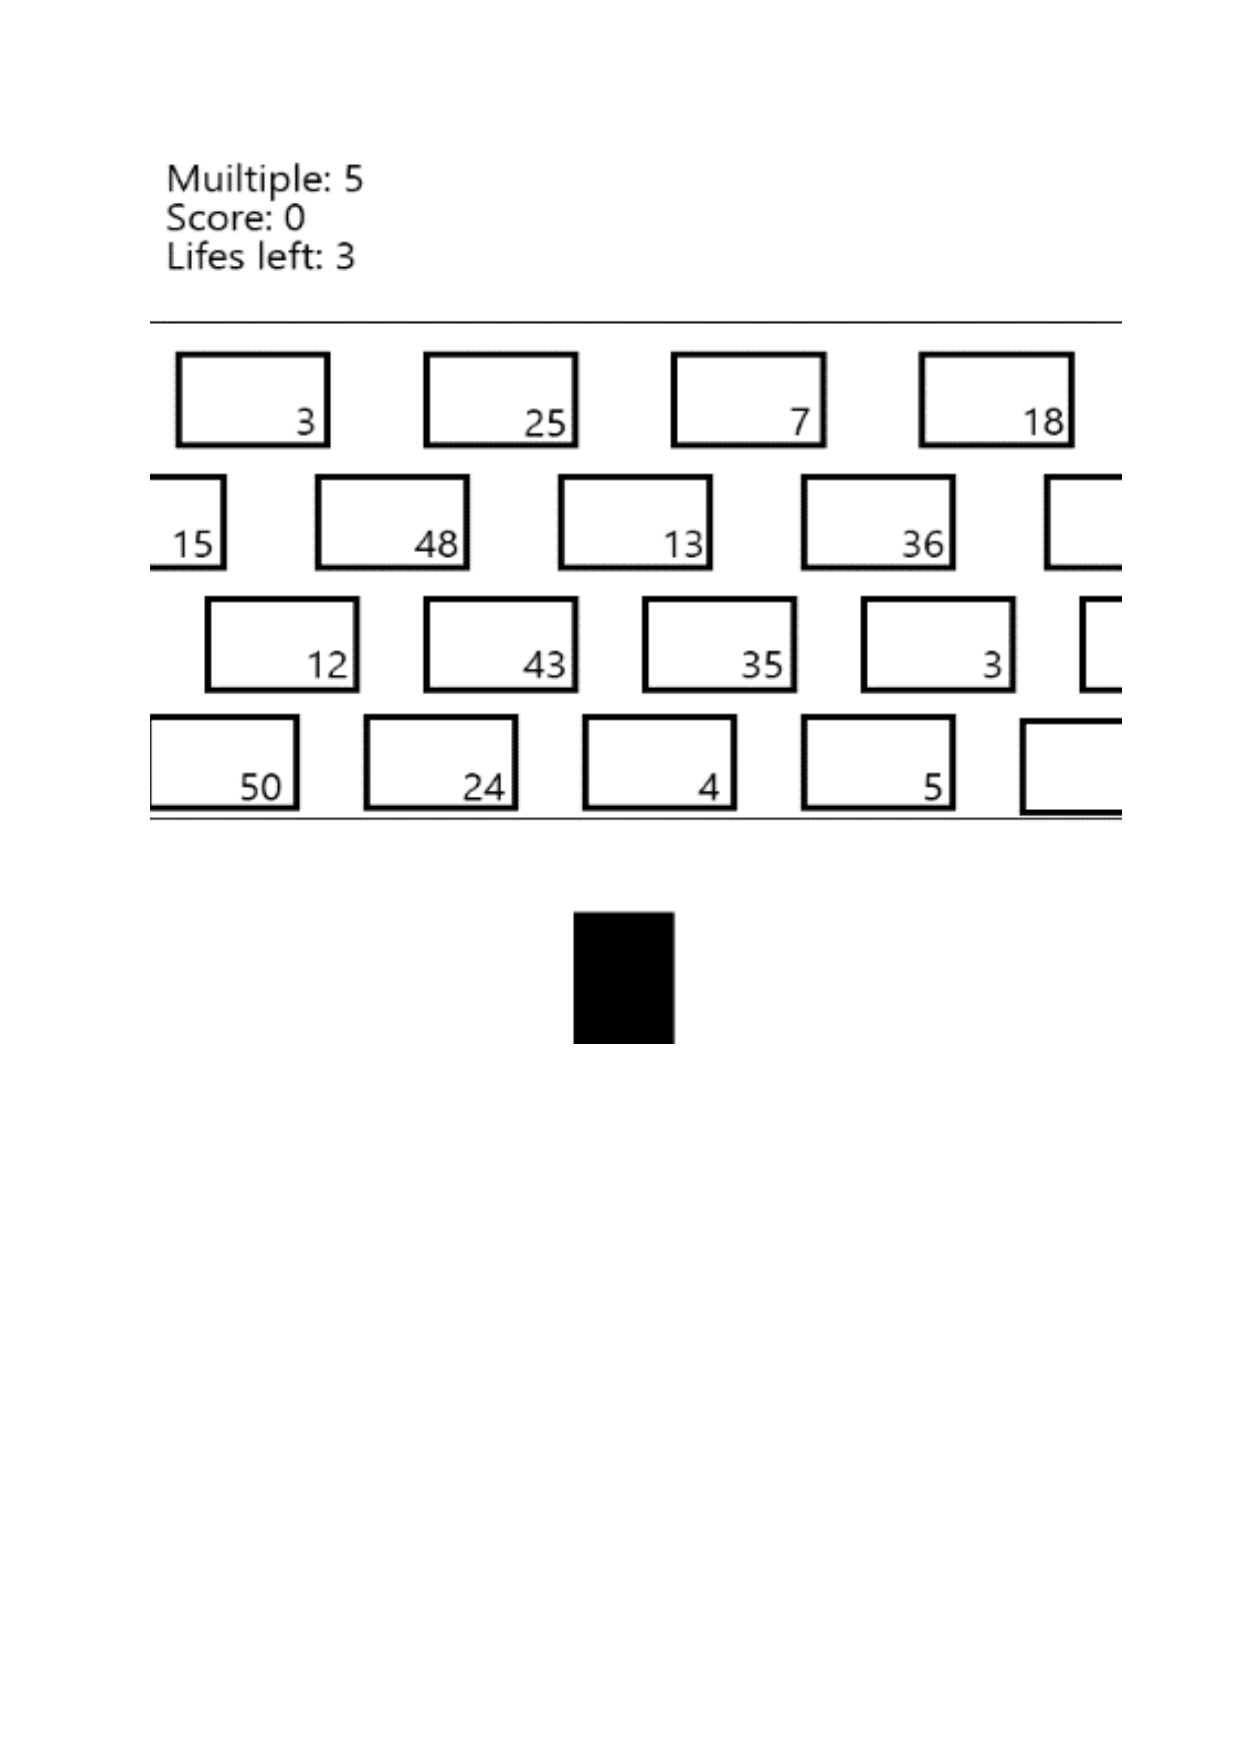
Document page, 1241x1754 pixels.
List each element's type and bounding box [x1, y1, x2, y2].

picture [150, 150, 1122, 1044]
